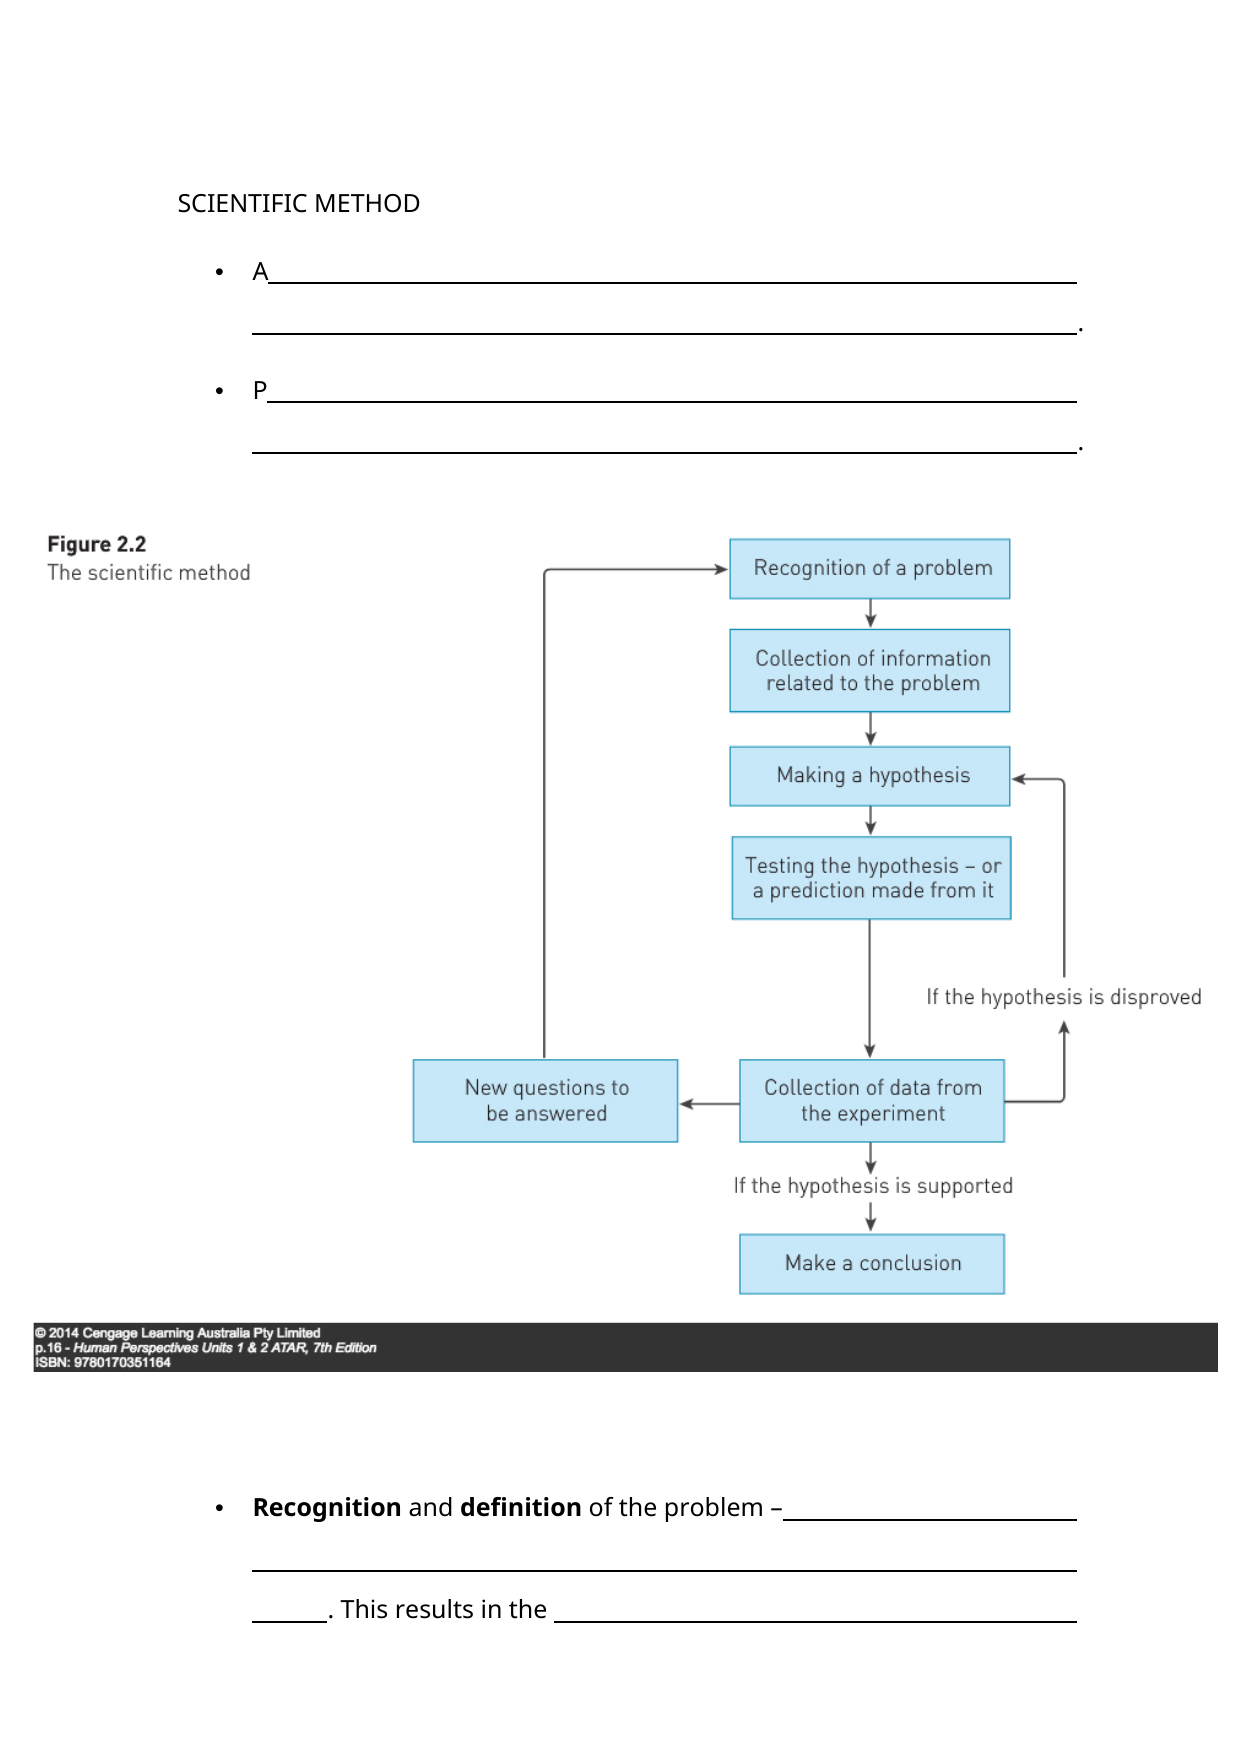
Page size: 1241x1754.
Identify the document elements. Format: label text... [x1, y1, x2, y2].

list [215, 1490, 1122, 1626]
text SCIENTIFIC METHOD [177, 186, 1122, 220]
list P . [215, 372, 1122, 457]
list A . [215, 253, 1122, 339]
picture [33, 510, 1218, 1372]
